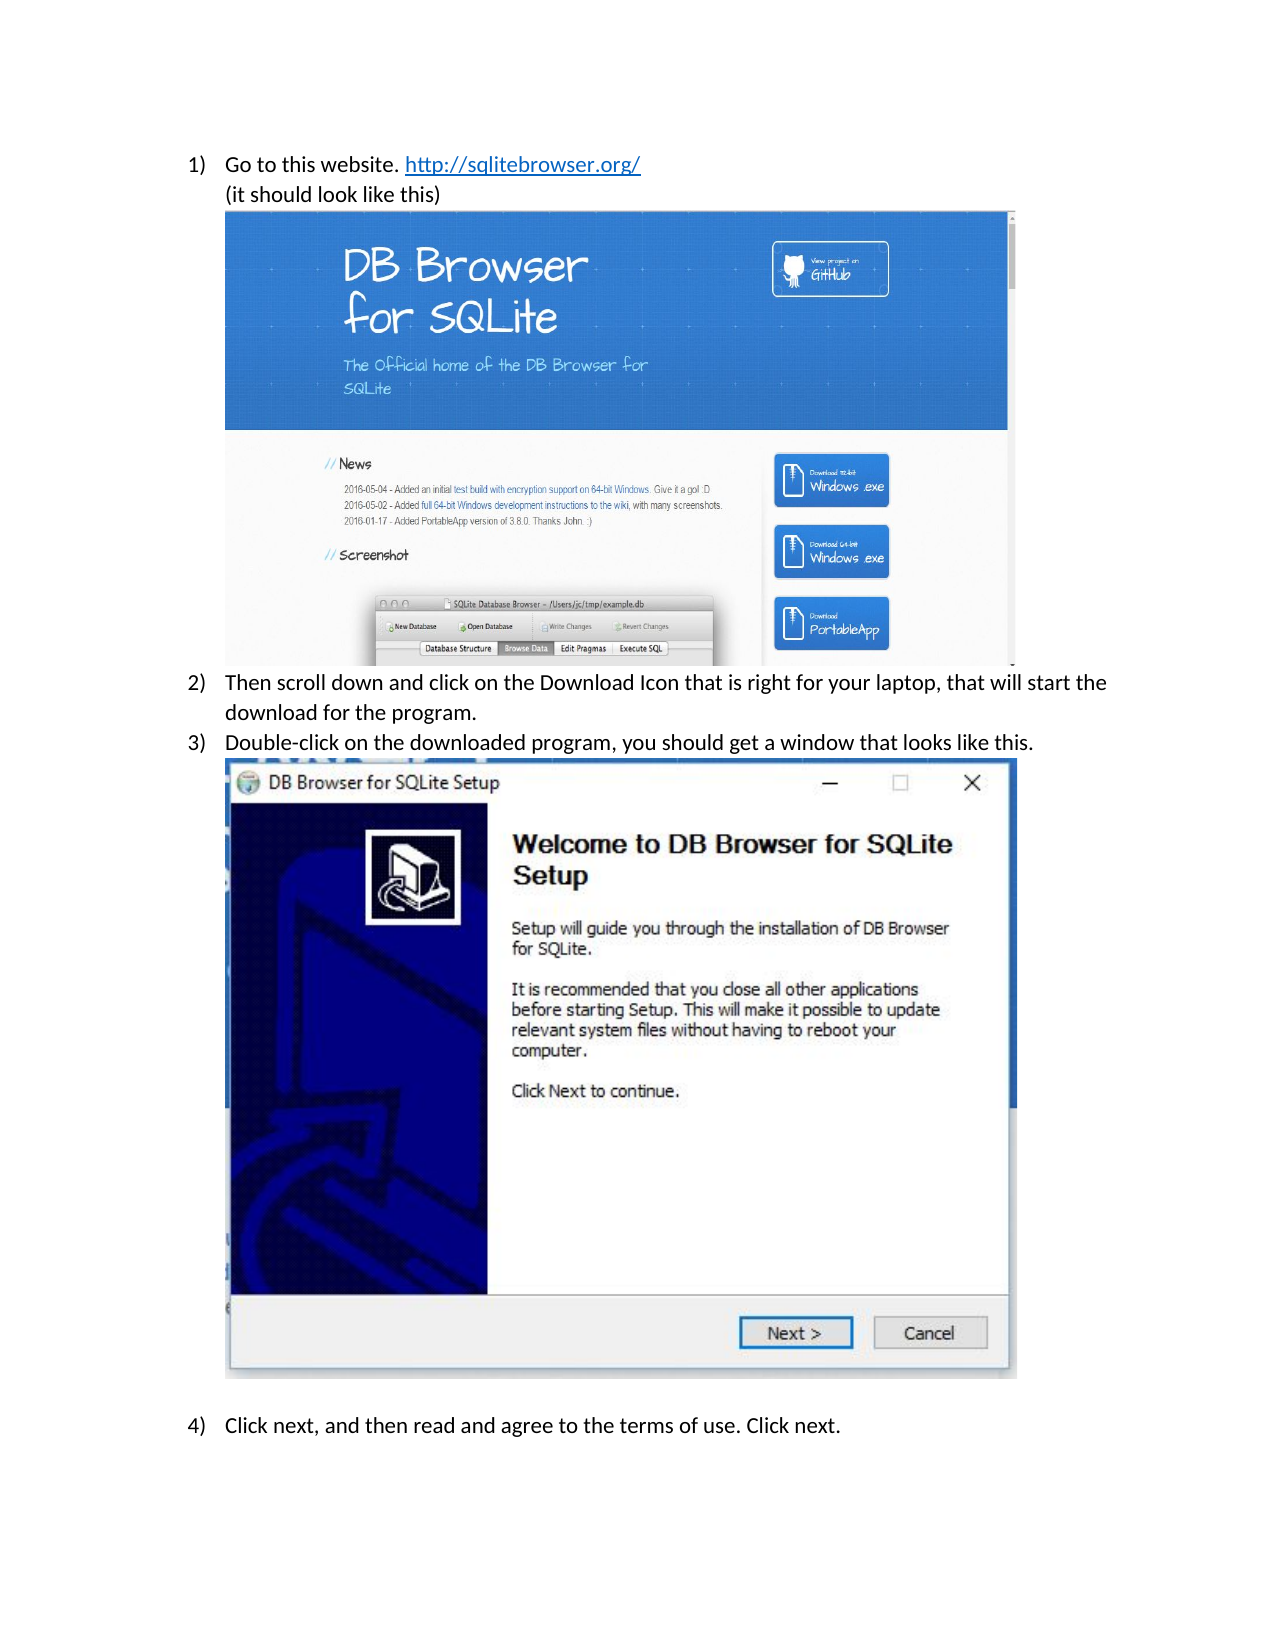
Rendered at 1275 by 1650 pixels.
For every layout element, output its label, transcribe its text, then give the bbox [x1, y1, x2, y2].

list Click next, and then read and agree to the terms of use. Click next. [187, 1411, 1125, 1439]
picture [225, 210, 1016, 666]
picture [225, 758, 1018, 1379]
list Go to this website. http://sqlitebrowser.org/ [187, 150, 1125, 178]
list Double-click on the downloaded program, you should get a window that looks like this. [187, 728, 1125, 756]
list (it should look like this) [225, 180, 1125, 208]
list Then scroll down and click on the Download Icon that is right for your laptop, that will start the download for the program. [187, 668, 1125, 726]
